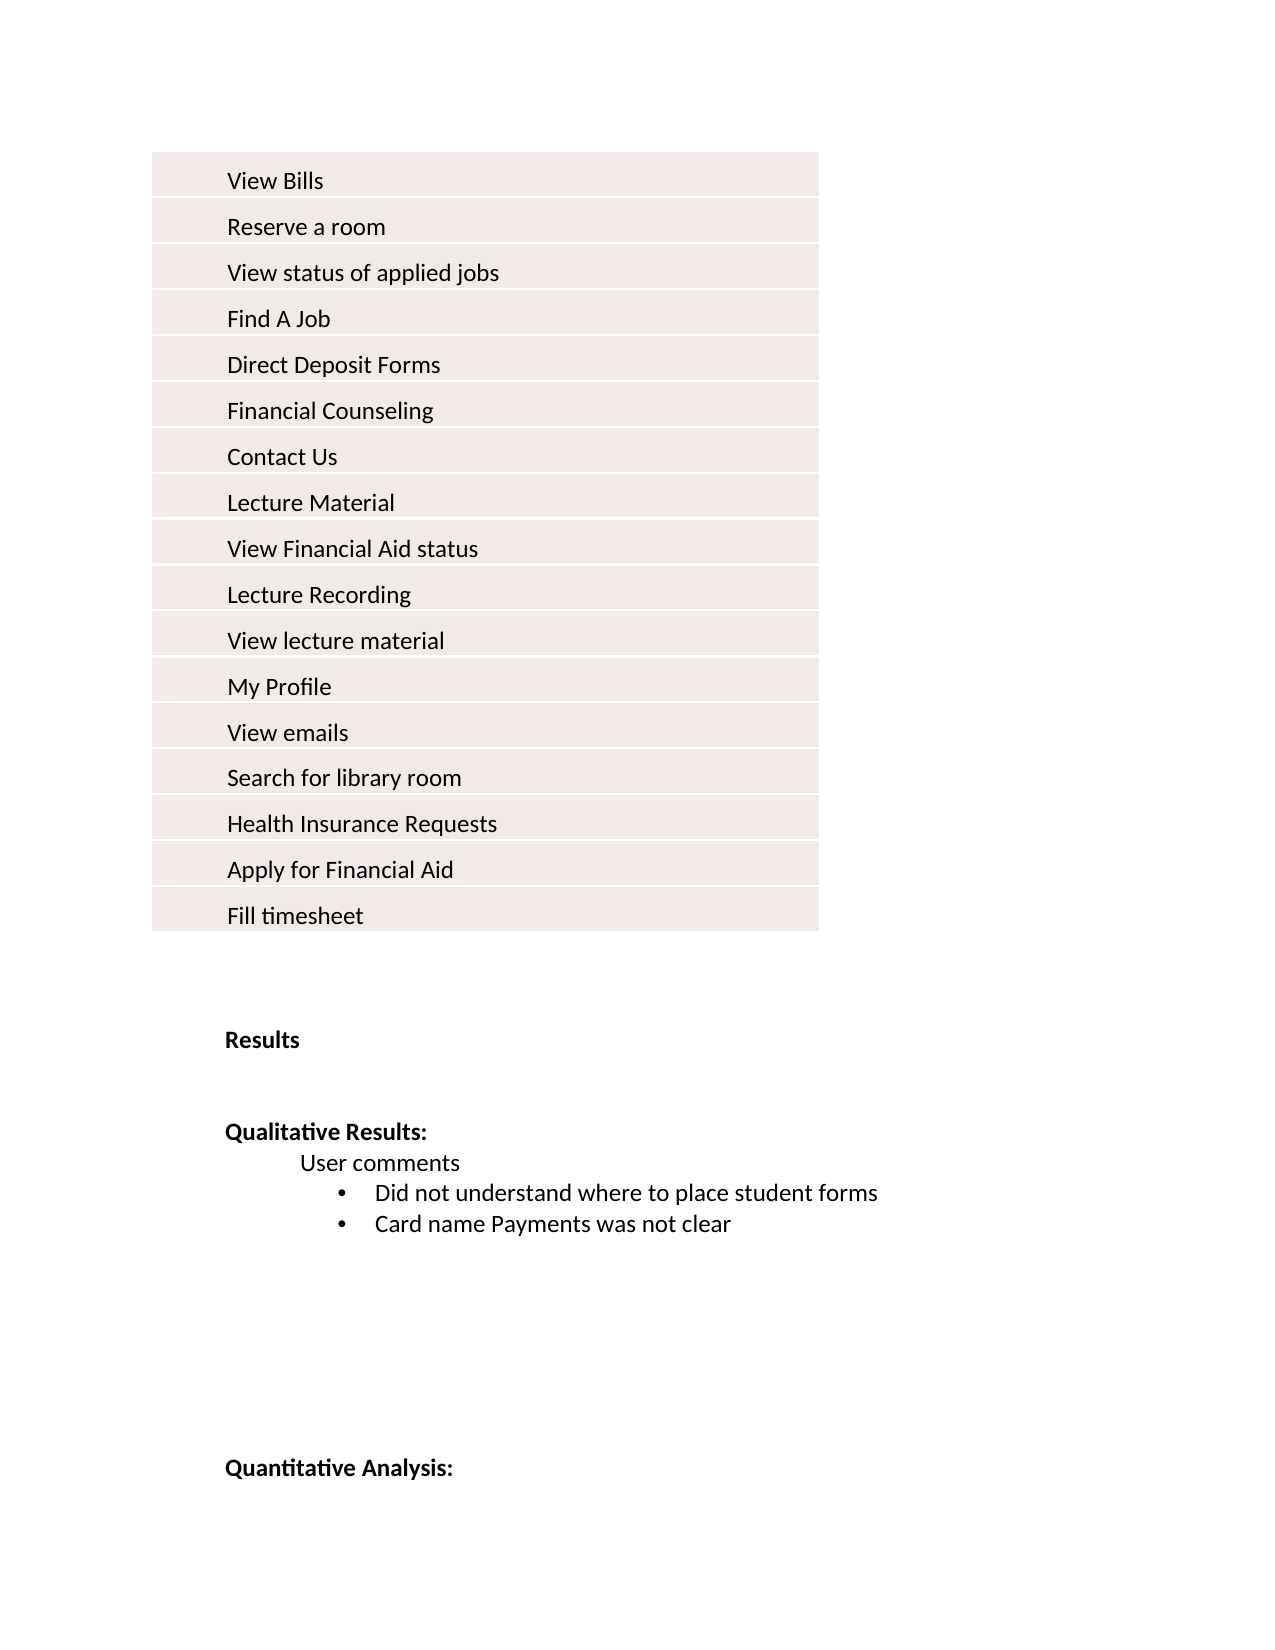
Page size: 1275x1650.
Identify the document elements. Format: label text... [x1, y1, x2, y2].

table_cell Lecture Material [152, 474, 819, 517]
text Results [150, 1024, 1125, 1055]
list Did not understand where to place student forms [337, 1177, 1125, 1208]
table_cell View emails [152, 703, 819, 747]
table_cell View status of applied jobs [152, 244, 819, 288]
table_cell Direct Deposit Forms [152, 336, 819, 380]
table_cell Lecture Recording [152, 566, 819, 609]
table_cell Find A Job [152, 290, 819, 334]
table_cell Health Insurance Requests [152, 795, 819, 839]
table_cell Contact Us [152, 428, 819, 472]
table_cell Search for library room [152, 749, 819, 793]
table_cell Apply for Financial Aid [152, 841, 819, 885]
table_cell Financial Counseling [152, 382, 819, 426]
table_cell View lecture material [152, 611, 819, 655]
table_cell Fill timesheet [152, 887, 819, 931]
table_cell View Financial Aid status [152, 520, 819, 563]
table_cell My Profile [152, 658, 819, 701]
text Qualitative Results: [150, 1116, 1125, 1147]
table_cell View Bills [152, 152, 819, 196]
list Card name Payments was not clear [337, 1208, 1125, 1238]
text Quantitative Analysis: [225, 1452, 1125, 1482]
text User comments [225, 1147, 1125, 1177]
table_cell Reserve a room [152, 198, 819, 242]
